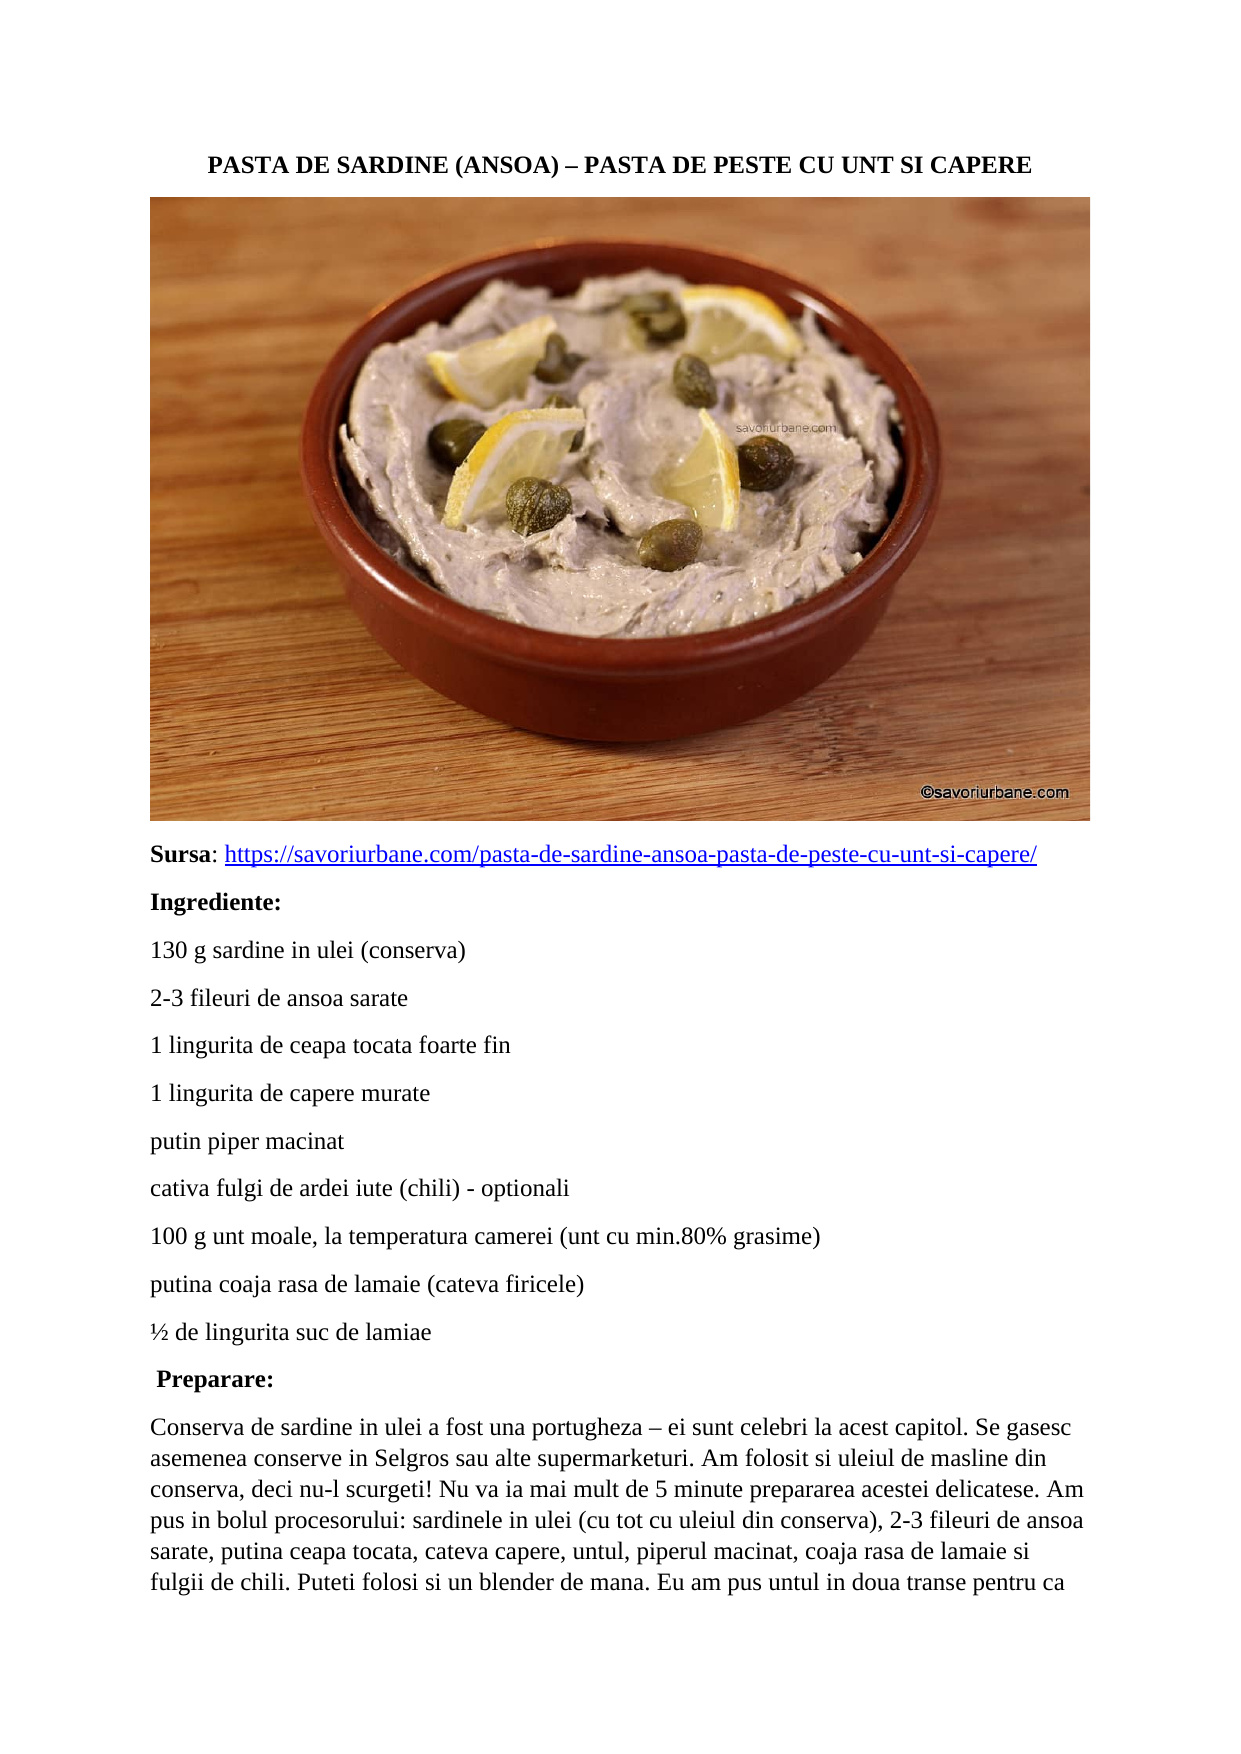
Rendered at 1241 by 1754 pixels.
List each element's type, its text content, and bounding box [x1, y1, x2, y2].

text PASTA DE SARDINE (ANSOA) – PASTA DE PESTE CU UNT SI CAPERE [150, 150, 1090, 179]
picture [150, 197, 1091, 821]
text ½ de lingurita suc de lamiae [150, 1317, 1090, 1345]
text cativa fulgi de ardei iute (chili) - optionali [150, 1173, 1090, 1202]
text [150, 1412, 1090, 1596]
text Ingrediente: [150, 887, 1090, 916]
text putina coaja rasa de lamaie (cateva firicele) [150, 1269, 1090, 1298]
text 1 lingurita de ceapa tocata foarte fin [150, 1030, 1090, 1059]
text Sursa: https://savoriurbane.com/pasta-de-sardine-ansoa-pasta-de-peste-cu-unt-si-capere/ [150, 839, 1090, 868]
text 130 g sardine in ulei (conserva) [150, 935, 1090, 964]
text 1 lingurita de capere murate [150, 1078, 1090, 1107]
text putin piper macinat [150, 1126, 1090, 1154]
text 2-3 fileuri de ansoa sarate [150, 983, 1090, 1011]
text 100 g unt moale, la temperatura camerei (unt cu min.80% grasime) [150, 1221, 1090, 1250]
text Preparare: [150, 1364, 1090, 1393]
